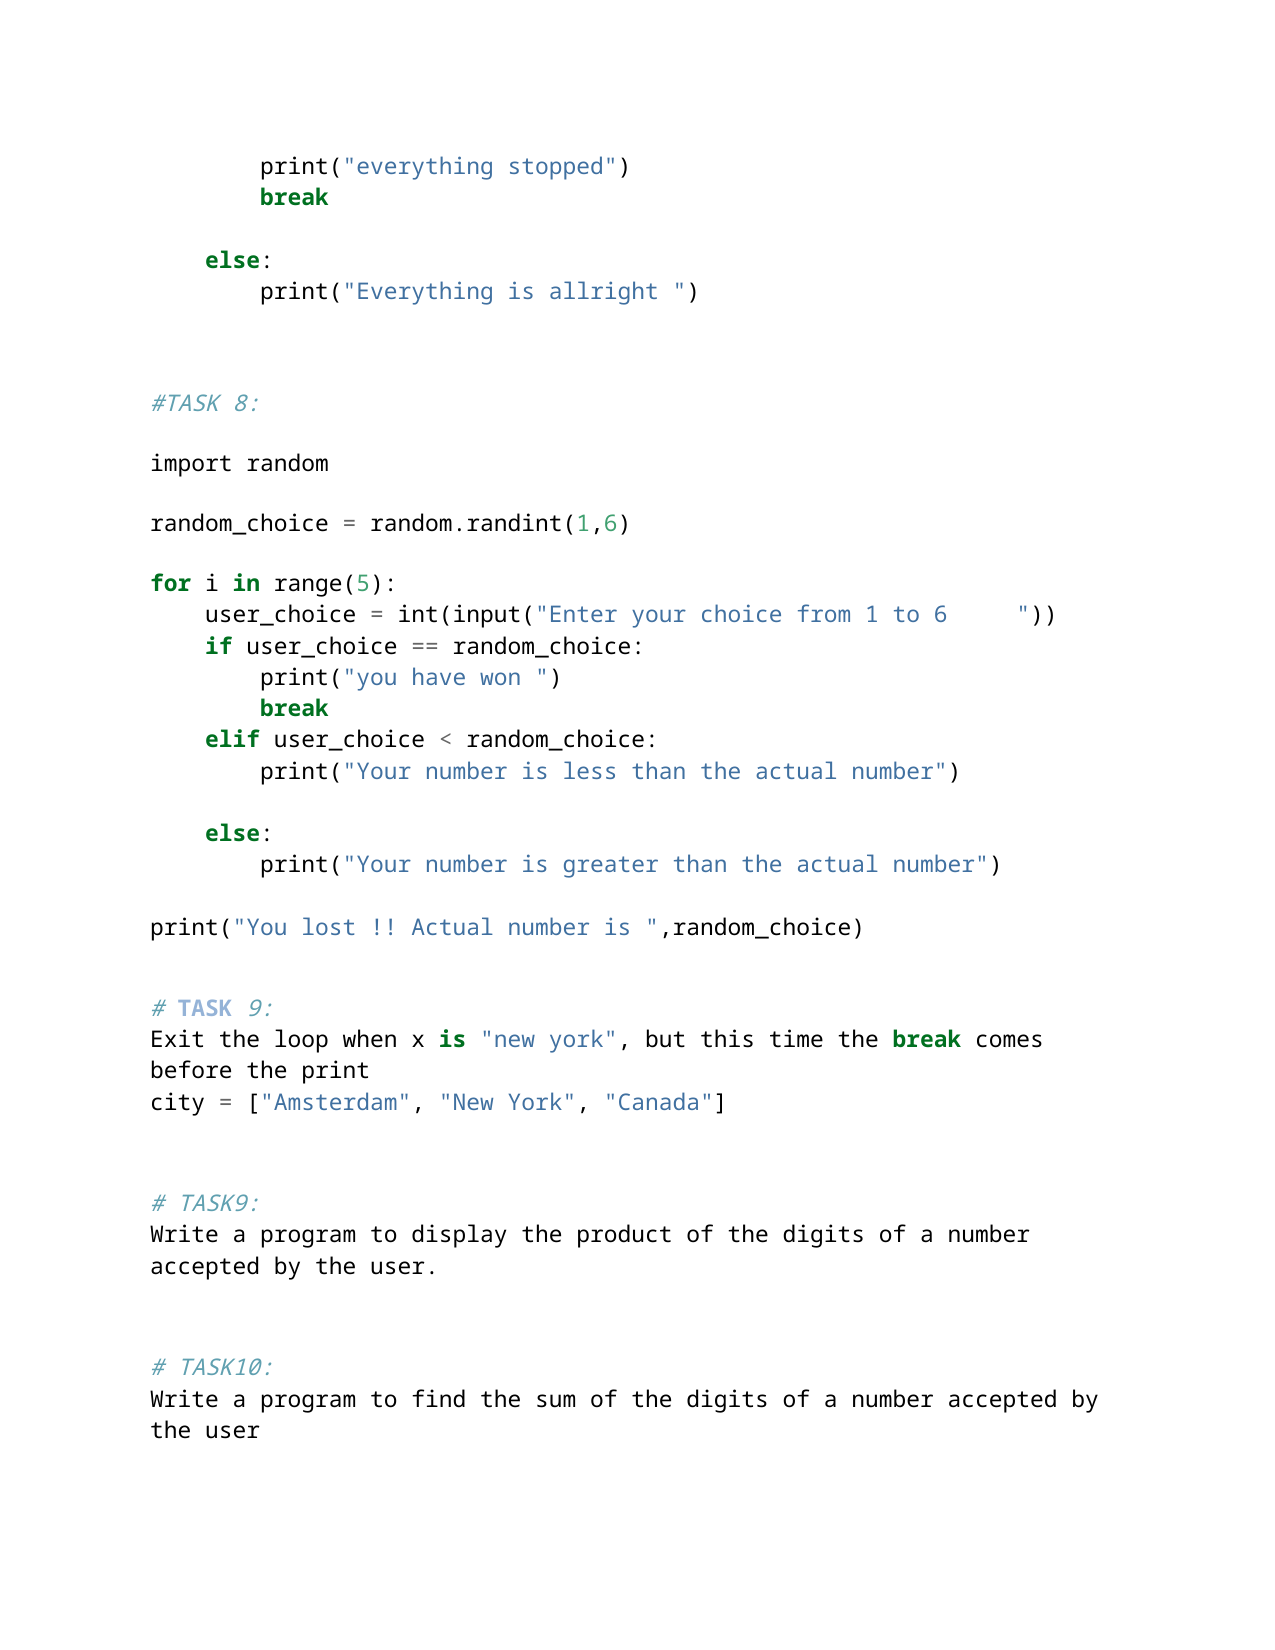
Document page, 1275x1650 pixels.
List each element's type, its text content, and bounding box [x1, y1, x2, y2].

text # TASK9: Write a program to display the product of the digits of a number accepted by the user. [150, 1187, 1125, 1281]
text # TASK10: Write a program to find the sum of the digits of a number accepted by the user [150, 1351, 1125, 1445]
text # TASK 9: Exit the loop when x is "new york", but this time the break comes before the print city = ["Amsterdam", "New York", "Canada"] [150, 992, 1125, 1117]
text #TASK 8: import random random_choice = random.randint(1,6) for i in range(5): user_choice = int(input("Enter your choice from 1 to 6 ")) if user_choice == random_choice: print("you have won ") break elif user_choice < random_choice: print("Your number is less than the actual number") else: print("Your number is greater than the actual number") print("You lost !! Actual number is ",random_choice) [150, 387, 1125, 971]
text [150, 150, 1125, 366]
